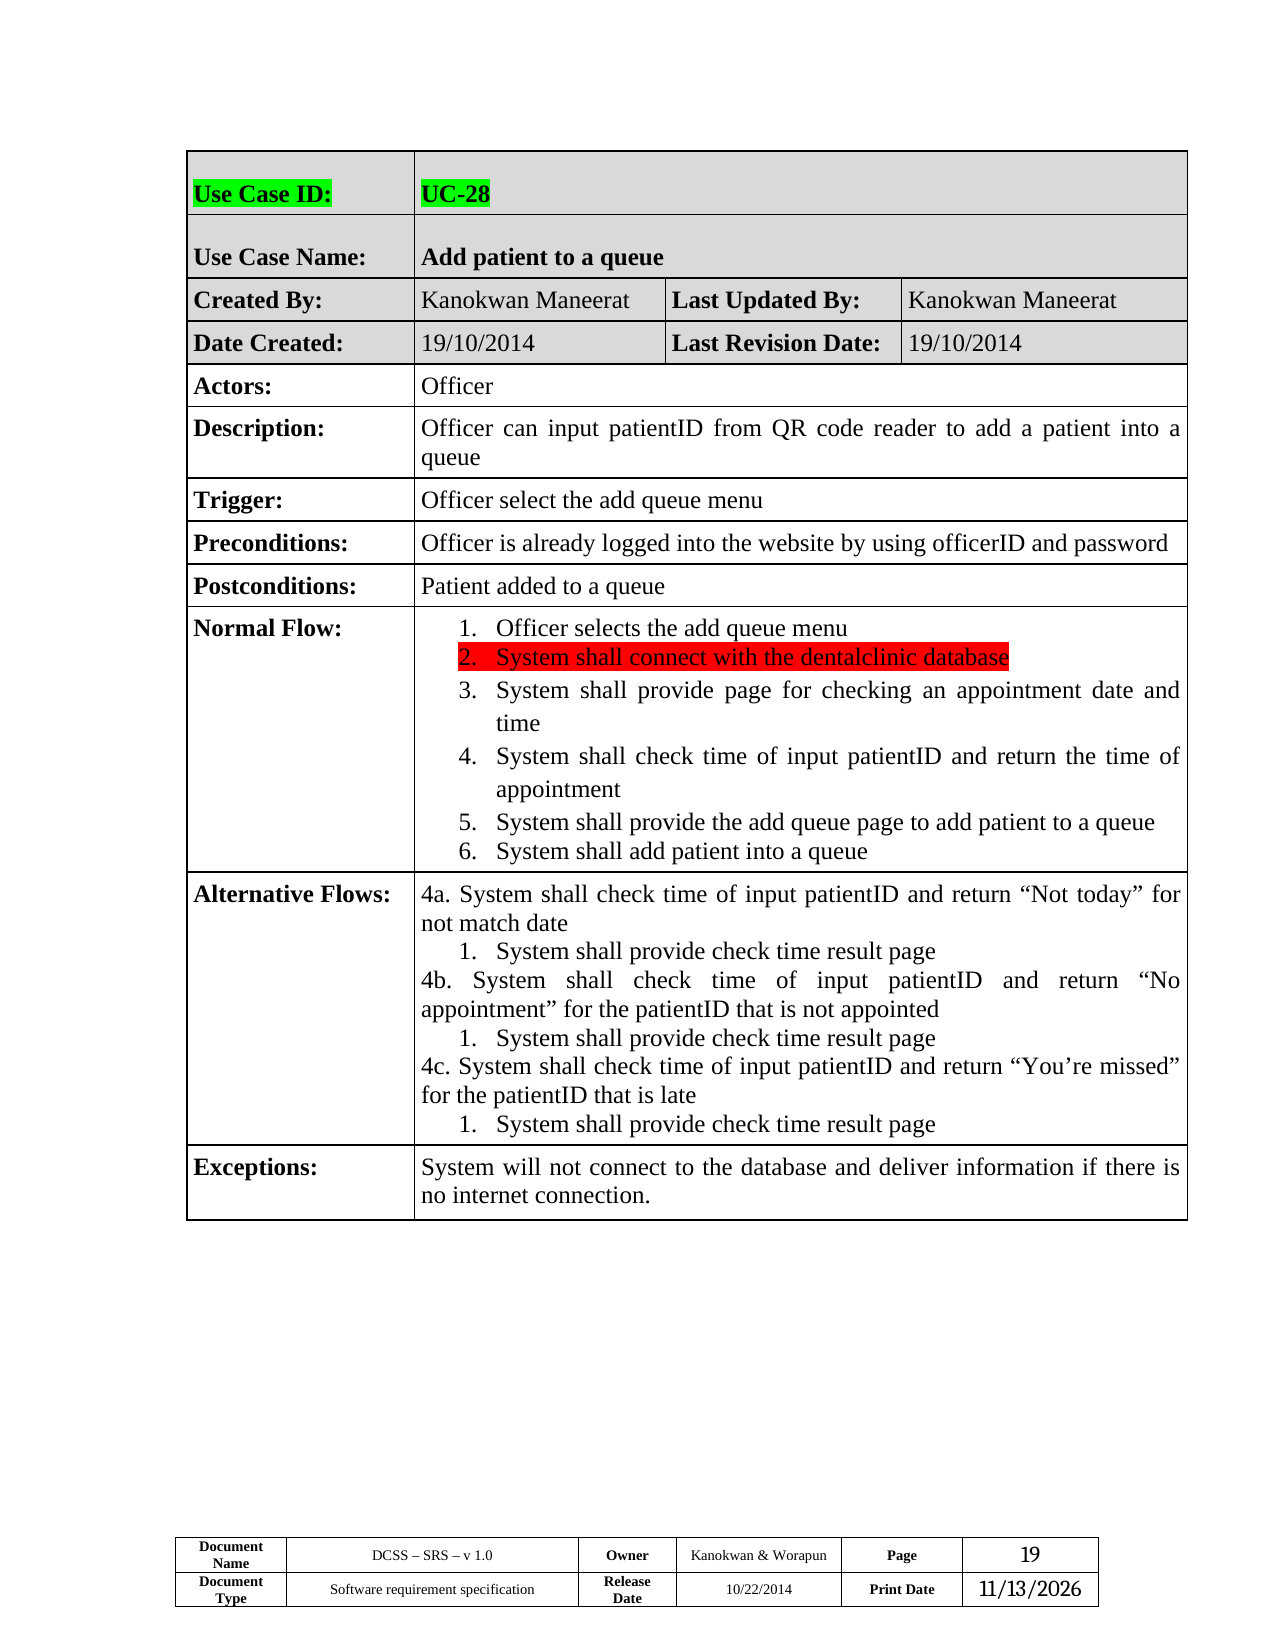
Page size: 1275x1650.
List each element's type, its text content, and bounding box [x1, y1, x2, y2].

table_cell Kanokwan Maneerat [902, 279, 1187, 320]
table_cell 4a. System shall check time of input patientID and return “Not today” for not match date System shall provide check time result page 4b. System shall check time of input patientID and return “No appointment” for the patientID that is not appointed System shall provide check time result page 4c. System shall check time of input patientID and return “You’re missed” for the patientID that is late System shall provide check time result page [415, 873, 1187, 1144]
table_cell Last Updated By: [666, 279, 901, 320]
table_cell Officer selects the add queue menu System shall connect with the dentalclinic database System shall provide page for checking an appointment date and time System shall check time of input patientID and return the time of appointment System shall provide the add queue page to add patient to a queue System shall add patient into a queue [415, 607, 1187, 871]
table_cell 19/10/2014 [902, 322, 1187, 363]
table_cell Officer can input patientID from QR code reader to add a patient into a queue [415, 407, 1187, 477]
table_cell Kanokwan Maneerat [415, 279, 665, 320]
table_cell Last Revision Date: [666, 322, 901, 363]
table_cell 19/10/2014 [415, 322, 665, 363]
table_cell Date Created: [188, 322, 414, 363]
table_cell Officer is already logged into the website by using officerID and password [415, 522, 1187, 563]
table_cell Officer select the add queue menu [415, 479, 1187, 520]
table_cell Normal Flow: [188, 607, 414, 871]
table_cell Preconditions: [188, 522, 414, 563]
table_cell Exceptions: [188, 1146, 414, 1219]
table_cell Use Case Name: [188, 215, 414, 277]
table_cell Patient added to a queue [415, 565, 1187, 606]
table_cell Postconditions: [188, 565, 414, 606]
table_header Use Case ID: [188, 152, 414, 214]
table_cell Officer [415, 365, 1187, 406]
table_cell Trigger: [188, 479, 414, 520]
table_cell Created By: [188, 279, 414, 320]
table_cell System will not connect to the database and deliver information if there is no internet connection. [415, 1146, 1187, 1219]
table_cell Add patient to a queue [415, 215, 1187, 277]
table_cell Alternative Flows: [188, 873, 414, 1144]
table_cell Actors: [188, 365, 414, 406]
table_header UC-28 [415, 152, 1187, 214]
table_cell Description: [188, 407, 414, 477]
